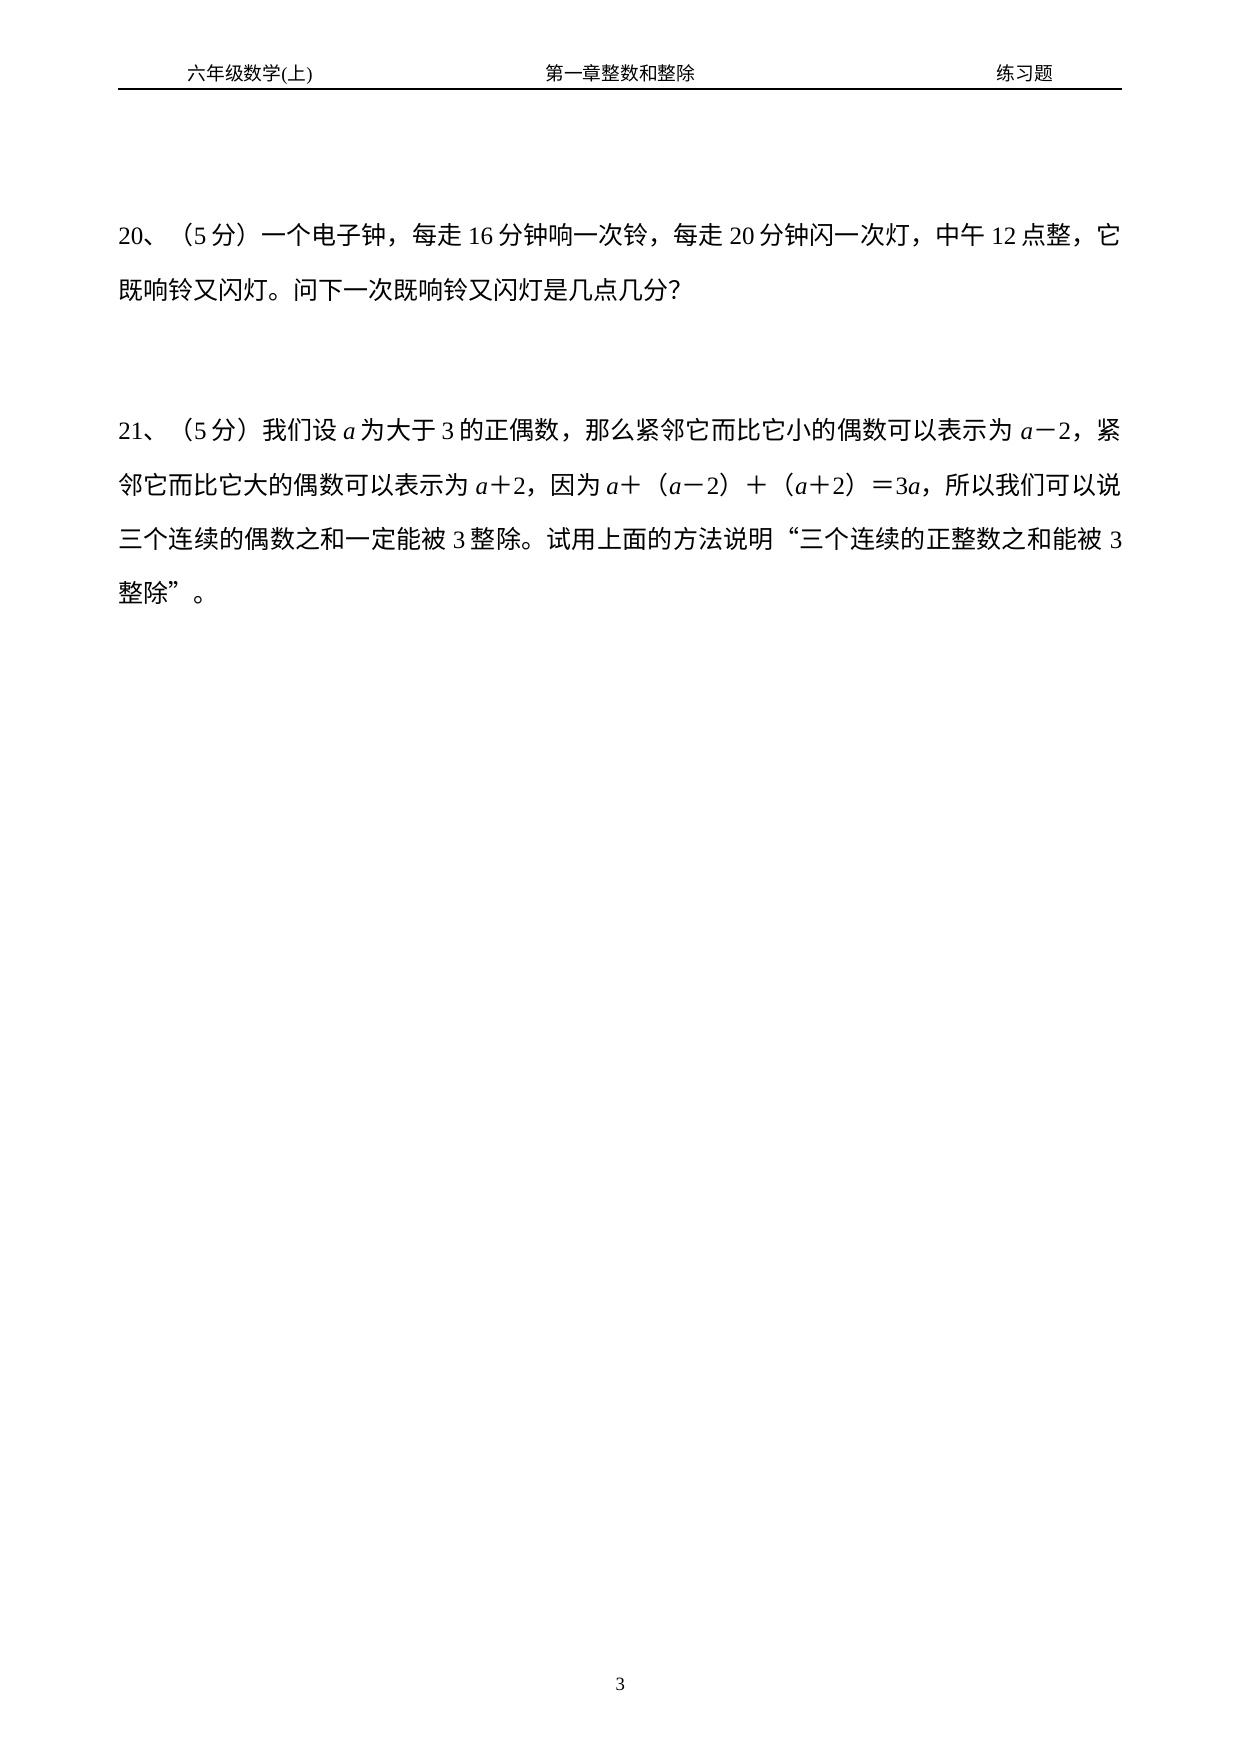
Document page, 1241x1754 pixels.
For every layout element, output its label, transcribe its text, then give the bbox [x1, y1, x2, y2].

text 21、（5分）我们设a为大于3的正偶数，那么紧邻它而比它小的偶数可以表示为a－2，紧邻它而比它大的偶数可以表示为a＋2，因为a＋（a－2）＋（a＋2）＝3a，所以我们可以说三个连续的偶数之和一定能被3整除。试用上面的方法说明“三个连续的正整数之和能被3整除”。 [118, 411, 1122, 610]
text 20、（5分）一个电子钟，每走16分钟响一次铃，每走20分钟闪一次灯，中午12点整，它既响铃又闪灯。问下一次既响铃又闪灯是几点几分？ [118, 216, 1122, 306]
